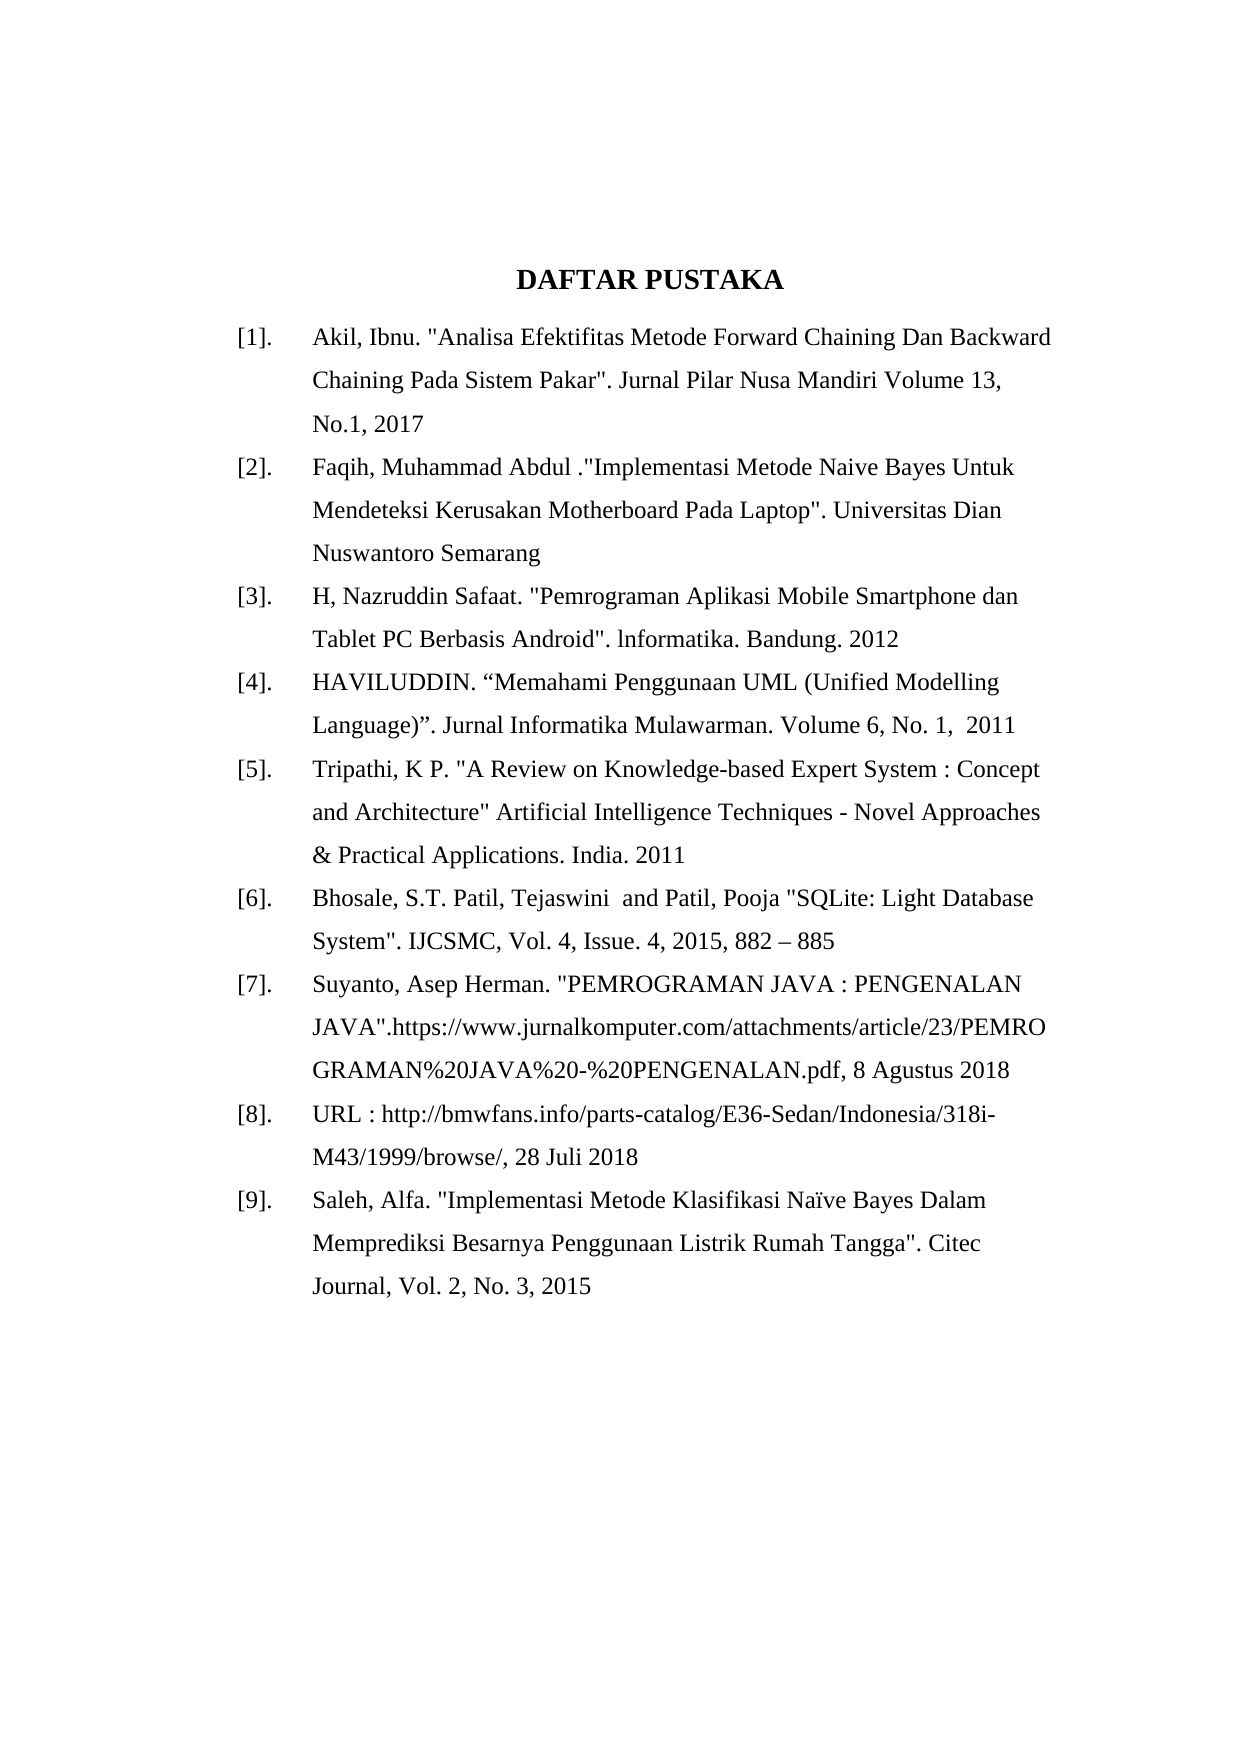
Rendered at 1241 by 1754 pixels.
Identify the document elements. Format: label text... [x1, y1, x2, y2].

list HAVILUDDIN. “Memahami Penggunaan UML (Unified Modelling Language)”. Jurnal Informatika Mulawarman. Volume 6, No. 1, 2011 [237, 667, 1063, 739]
list Suyanto, Asep Herman. "PEMROGRAMAN JAVA : PENGENALAN JAVA".https://www.jurnalkomputer.com/attachments/article/23/PEMROGRAMAN%20JAVA%20-%20PENGENALAN.pdf, 8 Agustus 2018 [237, 969, 1063, 1084]
list URL : http://bmwfans.info/parts-catalog/E36-Sedan/Indonesia/318i-M43/1999/browse/, 28 Juli 2018 [237, 1099, 1063, 1171]
list Faqih, Muhammad Abdul ."Implementasi Metode Naive Bayes Untuk Mendeteksi Kerusakan Motherboard Pada Laptop". Universitas Dian Nuswantoro Semarang [237, 452, 1063, 567]
subtitle DAFTAR PUSTAKA [237, 262, 1063, 296]
list Tripathi, K P. "A Review on Knowledge-based Expert System : Concept and Architecture" Artificial Intelligence Techniques - Novel Approaches & Practical Applications. India. 2011 [237, 754, 1063, 869]
list Bhosale, S.T. Patil, Tejaswini and Patil, Pooja "SQLite: Light Database System". IJCSMC, Vol. 4, Issue. 4, 2015, 882 – 885 [237, 883, 1063, 955]
list Akil, Ibnu. "Analisa Efektifitas Metode Forward Chaining Dan Backward Chaining Pada Sistem Pakar". Jurnal Pilar Nusa Mandiri Volume 13, No.1, 2017 [237, 322, 1063, 437]
list Saleh, Alfa. "Implementasi Metode Klasifikasi Naïve Bayes Dalam Memprediksi Besarnya Penggunaan Listrik Rumah Tangga". Citec Journal, Vol. 2, No. 3, 2015 [237, 1185, 1063, 1300]
list H, Nazruddin Safaat. "Pemrograman Aplikasi Mobile Smartphone dan Tablet PC Berbasis Android". lnformatika. Bandung. 2012 [237, 581, 1063, 653]
